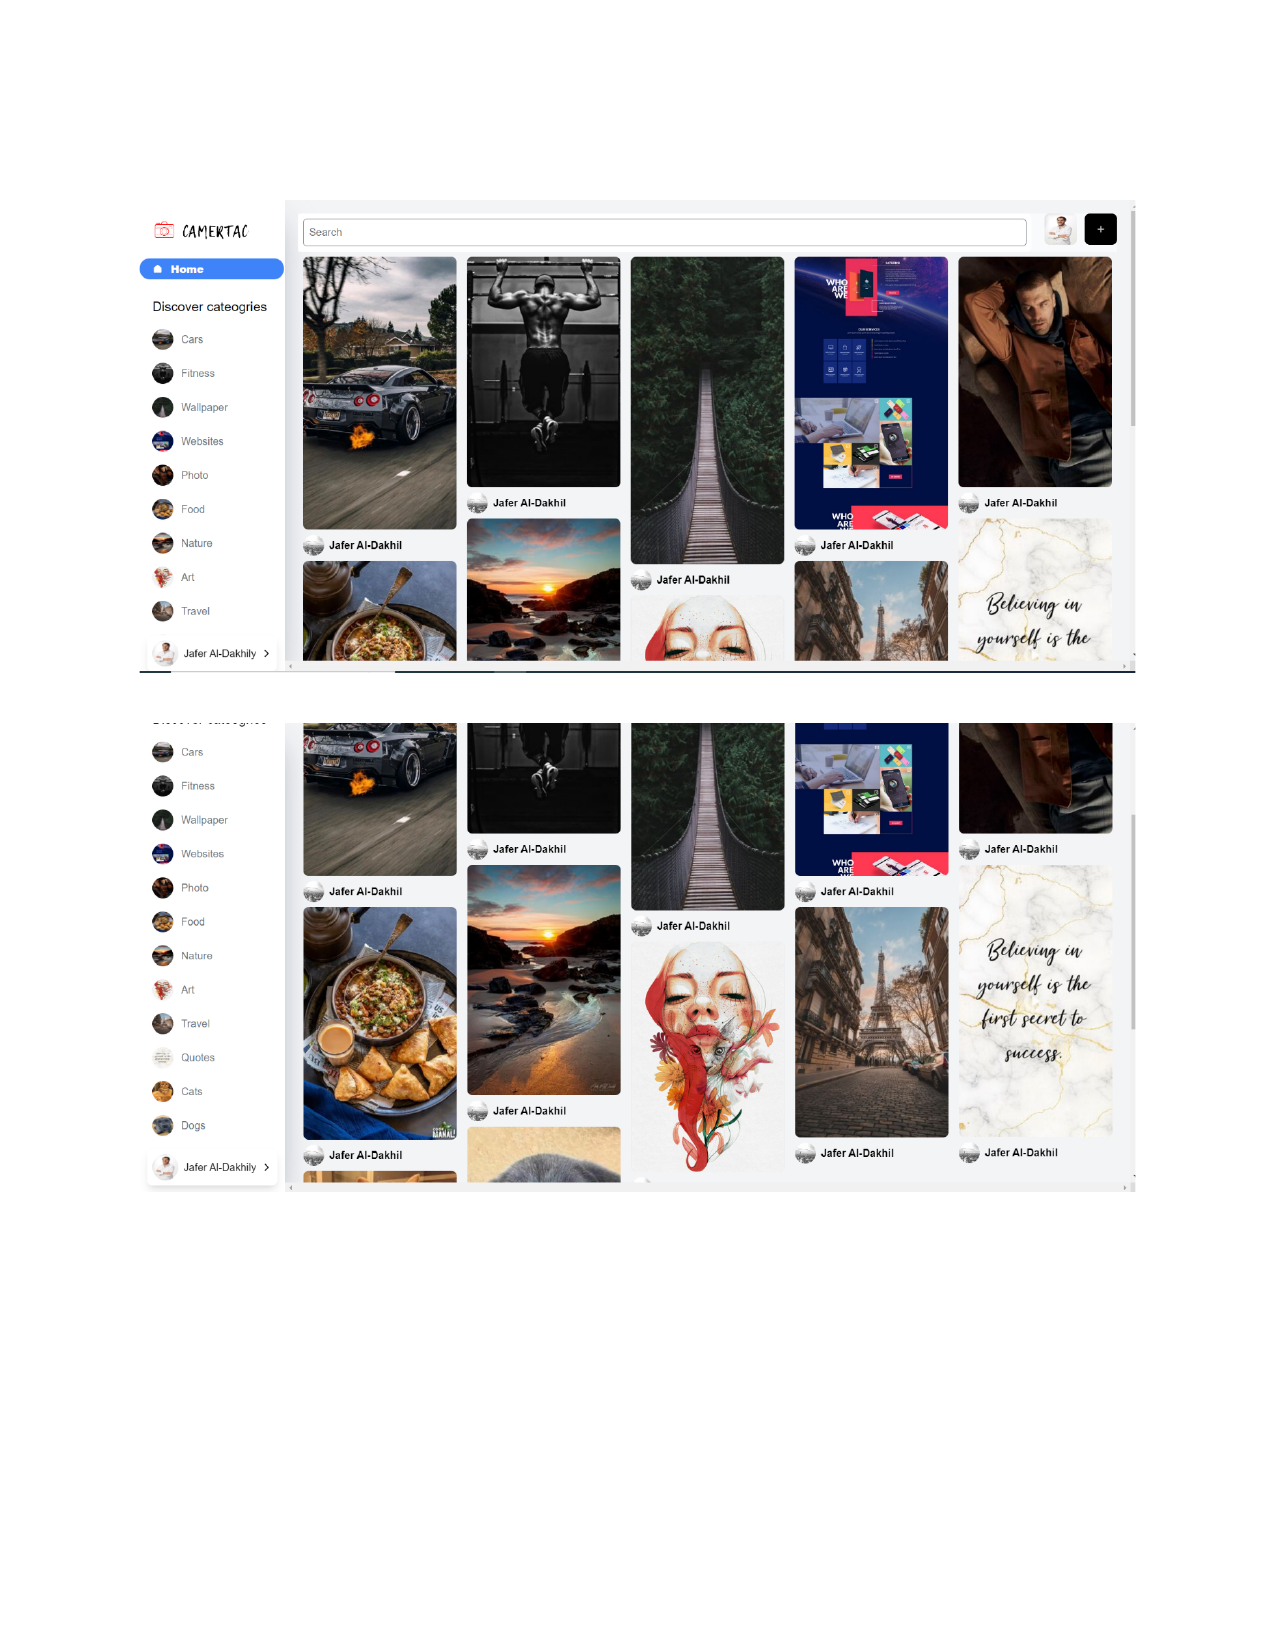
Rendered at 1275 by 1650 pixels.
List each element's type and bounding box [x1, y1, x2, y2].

picture [139, 723, 1136, 1192]
picture [139, 200, 1136, 673]
